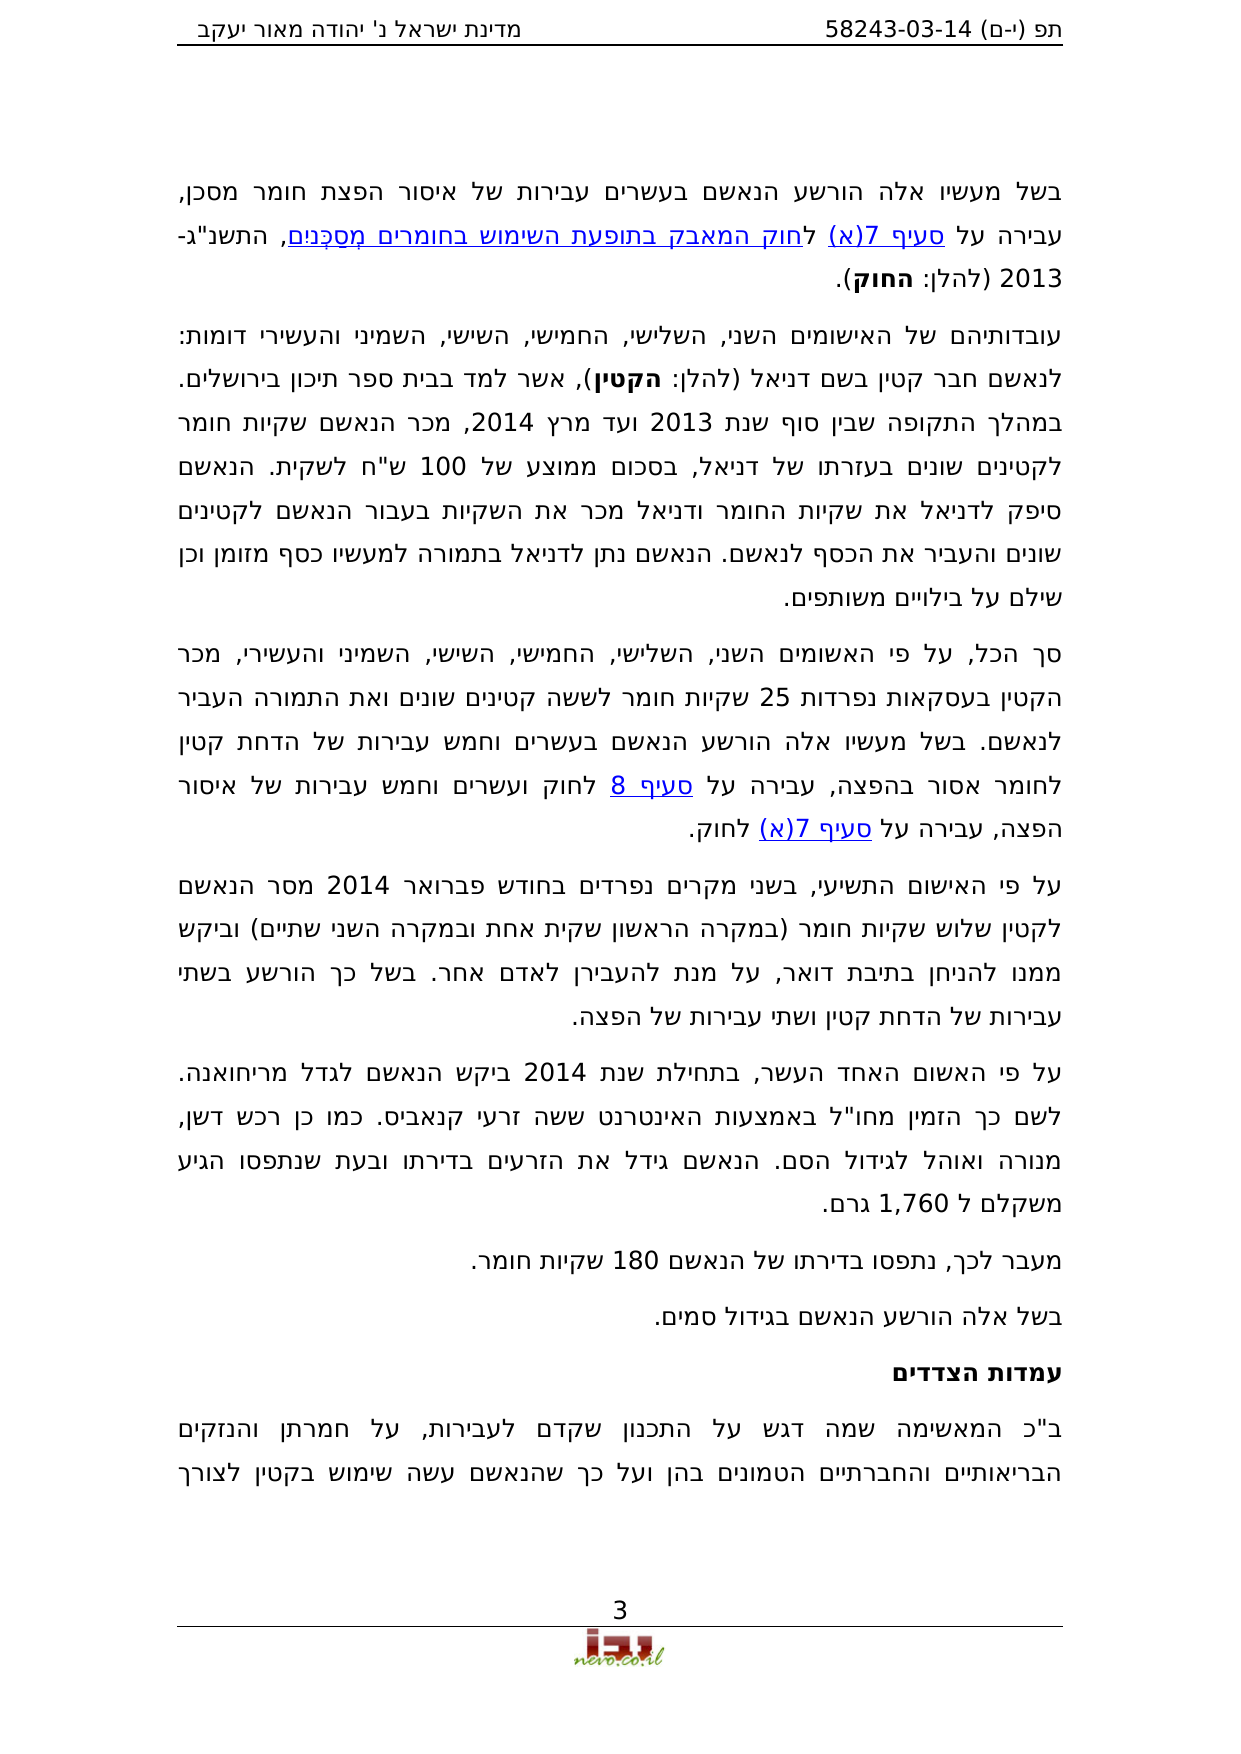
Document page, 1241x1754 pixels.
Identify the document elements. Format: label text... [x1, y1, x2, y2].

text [177, 1415, 1063, 1488]
text סך הכל, על פי האשומים השני, השלישי, החמישי, השישי, השמיני והעשירי, מכר הקטין בעסקאות נפרדות 25 שקיות חומר לששה קטינים שונים ואת התמורה העביר לנאשם. בשל מעשיו אלה הורשע הנאשם בעשרים וחמש עבירות של הדחת קטין לחומר אסור בהפצה, עבירה על סעיף 8 לחוק ועשרים וחמש עבירות של איסור הפצה, עבירה על סעיף 7(א) לחוק. [177, 640, 1063, 844]
text מעבר לכך, נתפסו בדירתו של הנאשם 180 שקיות חומר. [177, 1246, 1063, 1275]
text עמדות הצדדים [177, 1358, 1063, 1388]
picture [574, 1628, 666, 1667]
text בשל אלה הורשע הנאשם בגידול סמים. [177, 1302, 1063, 1331]
text על פי האשום האחד העשר, בתחילת שנת 2014 ביקש הנאשם לגדל מריחואנה. לשם כך הזמין מחו"ל באמצעות האינטרנט ששה זרעי קנאביס. כמו כן רכש דשן, מנורה ואוהל לגידול הסם. הנאשם גידל את הזרעים בדירתו ובעת שנתפסו הגיע משקלם ל 1,760 גרם. [177, 1058, 1063, 1219]
text בשל מעשיו אלה הורשע הנאשם בעשרים עבירות של איסור הפצת חומר מסכן, עבירה על סעיף 7(א) לחוק המאבק בתופעת השימוש בחומרים מְסַכְּניִם, התשנ"ג-2013 (להלן: החוק). [177, 177, 1063, 294]
text עובדותיהם של האישומים השני, השלישי, החמישי, השישי, השמיני והעשירי דומות: לנאשם חבר קטין בשם דניאל (להלן: הקטין), אשר למד בבית ספר תיכון בירושלים. במהלך התקופה שבין סוף שנת 2013 ועד מרץ 2014, מכר הנאשם שקיות חומר לקטינים שונים בעזרתו של דניאל, בסכום ממוצע של 100 ש"ח לשקית. הנאשם סיפק לדניאל את שקיות החומר ודניאל מכר את השקיות בעבור הנאשם לקטינים שונים והעביר את הכסף לנאשם. הנאשם נתן לדניאל בתמורה למעשיו כסף מזומן וכן שילם על בילויים משותפים. [177, 321, 1063, 613]
text על פי האישום התשיעי, בשני מקרים נפרדים בחודש פברואר 2014 מסר הנאשם לקטין שלוש שקיות חומר (במקרה הראשון שקית אחת ובמקרה השני שתיים) וביקש ממנו להניחן בתיבת דואר, על מנת להעבירן לאדם אחר. בשל כך הורשע בשתי עבירות של הדחת קטין ושתי עבירות של הפצה. [177, 871, 1063, 1031]
